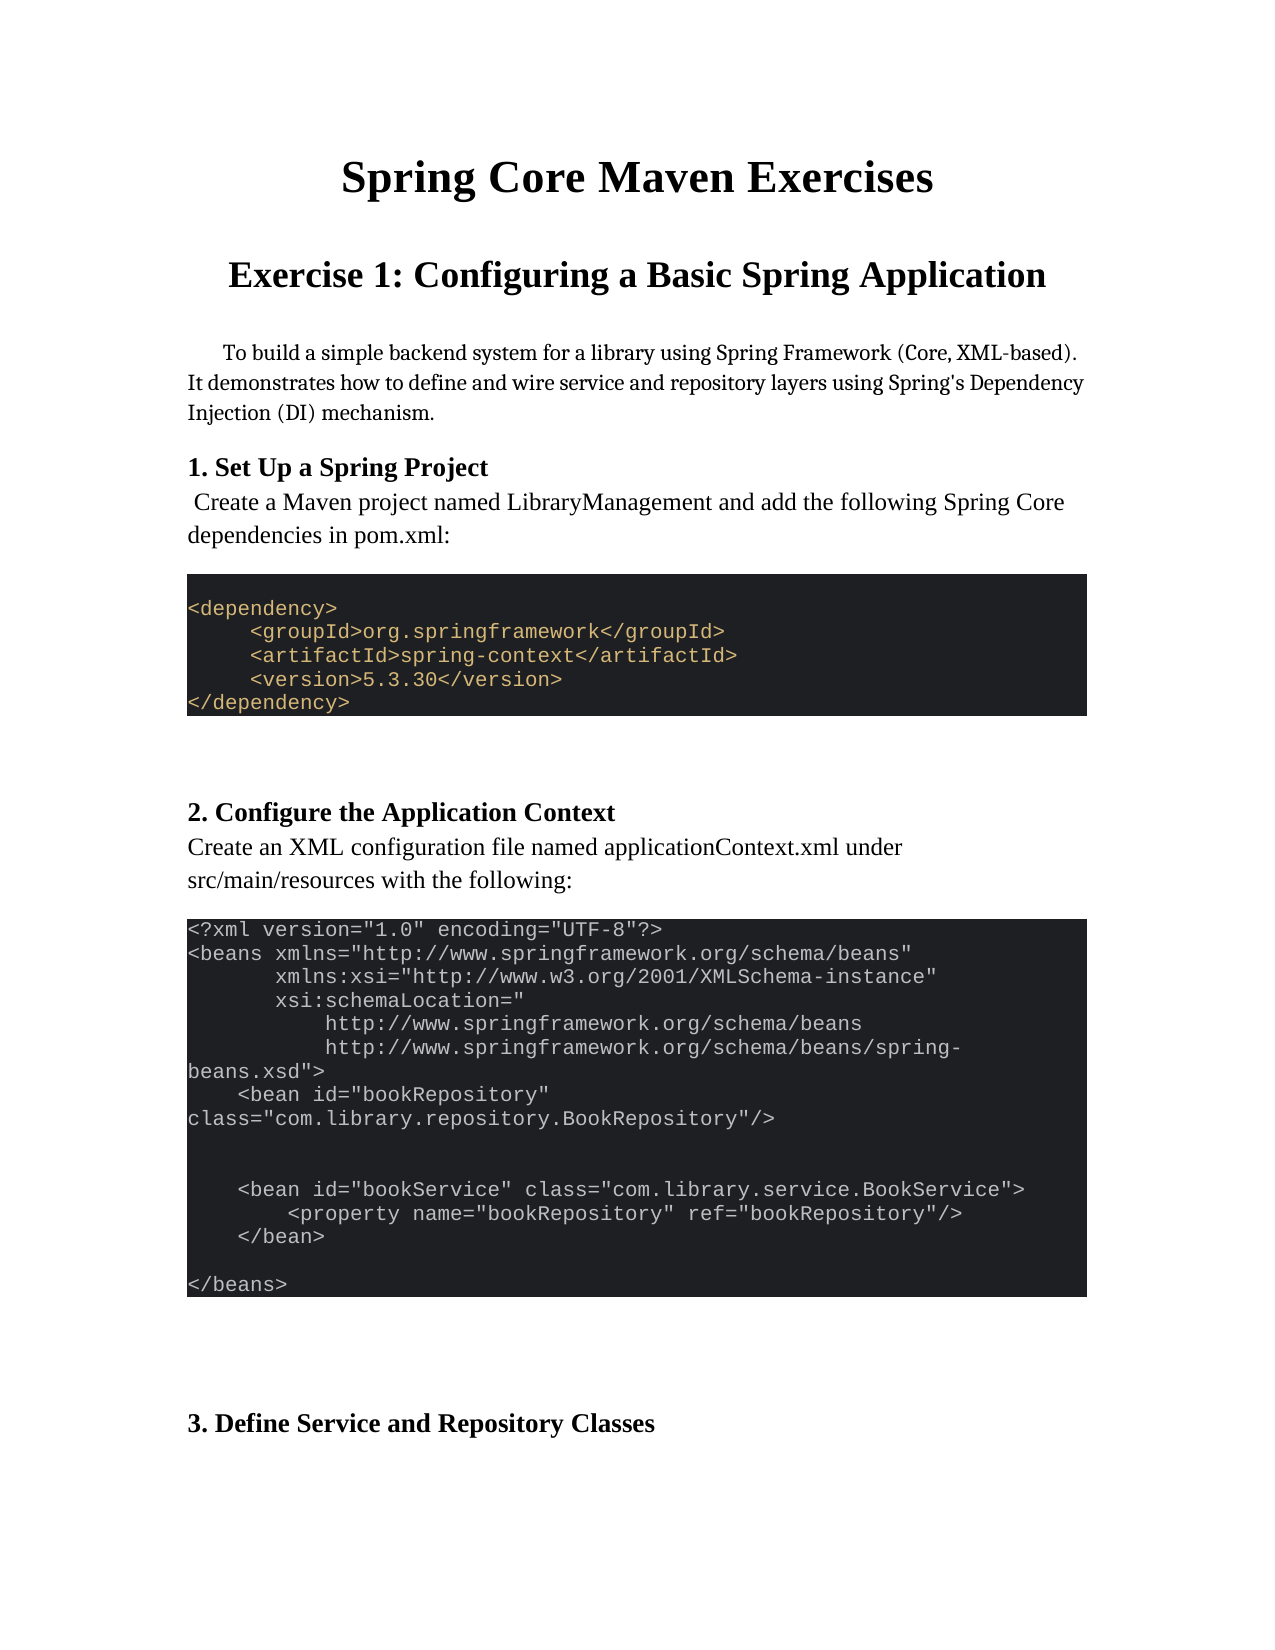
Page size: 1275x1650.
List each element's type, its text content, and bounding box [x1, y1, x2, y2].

text <dependency> [187, 574, 1087, 621]
text <version>5.3.30</version> [187, 669, 1087, 692]
text xmlns:xsi="http://www.w3.org/2001/XMLSchema-instance" [187, 966, 1087, 990]
subtitle Exercise 1: Configuring a Basic Spring Application [187, 253, 1087, 296]
subtitle 3. Define Service and Repository Classes [187, 1408, 1087, 1439]
text xsi:schemaLocation=" [187, 990, 1087, 1013]
text </dependency> [187, 692, 1087, 716]
title Spring Core Maven Exercises [187, 150, 1087, 203]
text To build a simple backend system for a library using Spring Framework (Core, XML-based). It demonstrates how to define and wire service and repository layers using Spring's Dependency Injection (DI) mechanism. [187, 302, 1087, 426]
text Create a Maven project named LibraryManagement and add the following Spring Core dependencies in pom.xml: [187, 487, 1087, 549]
subtitle 2. Configure the Application Context [187, 796, 1087, 827]
text <?xml version="1.0" encoding="UTF-8"?> [187, 919, 1087, 942]
text <bean id="bookRepository" class="com.library.repository.BookRepository"/> [187, 1084, 1087, 1132]
text <groupId>org.springframework</groupId> [187, 621, 1087, 645]
text <property name="bookRepository" ref="bookRepository"/> [187, 1203, 1087, 1226]
text http://www.springframework.org/schema/beans [187, 1013, 1087, 1037]
text <artifactId>spring-context</artifactId> [187, 645, 1087, 669]
subtitle 1. Set Up a Spring Project [187, 451, 1087, 482]
text <beans xmlns="http://www.springframework.org/schema/beans" [187, 942, 1087, 966]
text </bean> [187, 1226, 1087, 1250]
text </beans> [187, 1273, 1087, 1297]
text Create an XML configuration file named applicationContext.xml under src/main/resources with the following: [187, 832, 1087, 894]
text http://www.springframework.org/schema/beans/spring-beans.xsd"> [187, 1037, 1087, 1084]
text <bean id="bookService" class="com.library.service.BookService"> [187, 1179, 1087, 1203]
